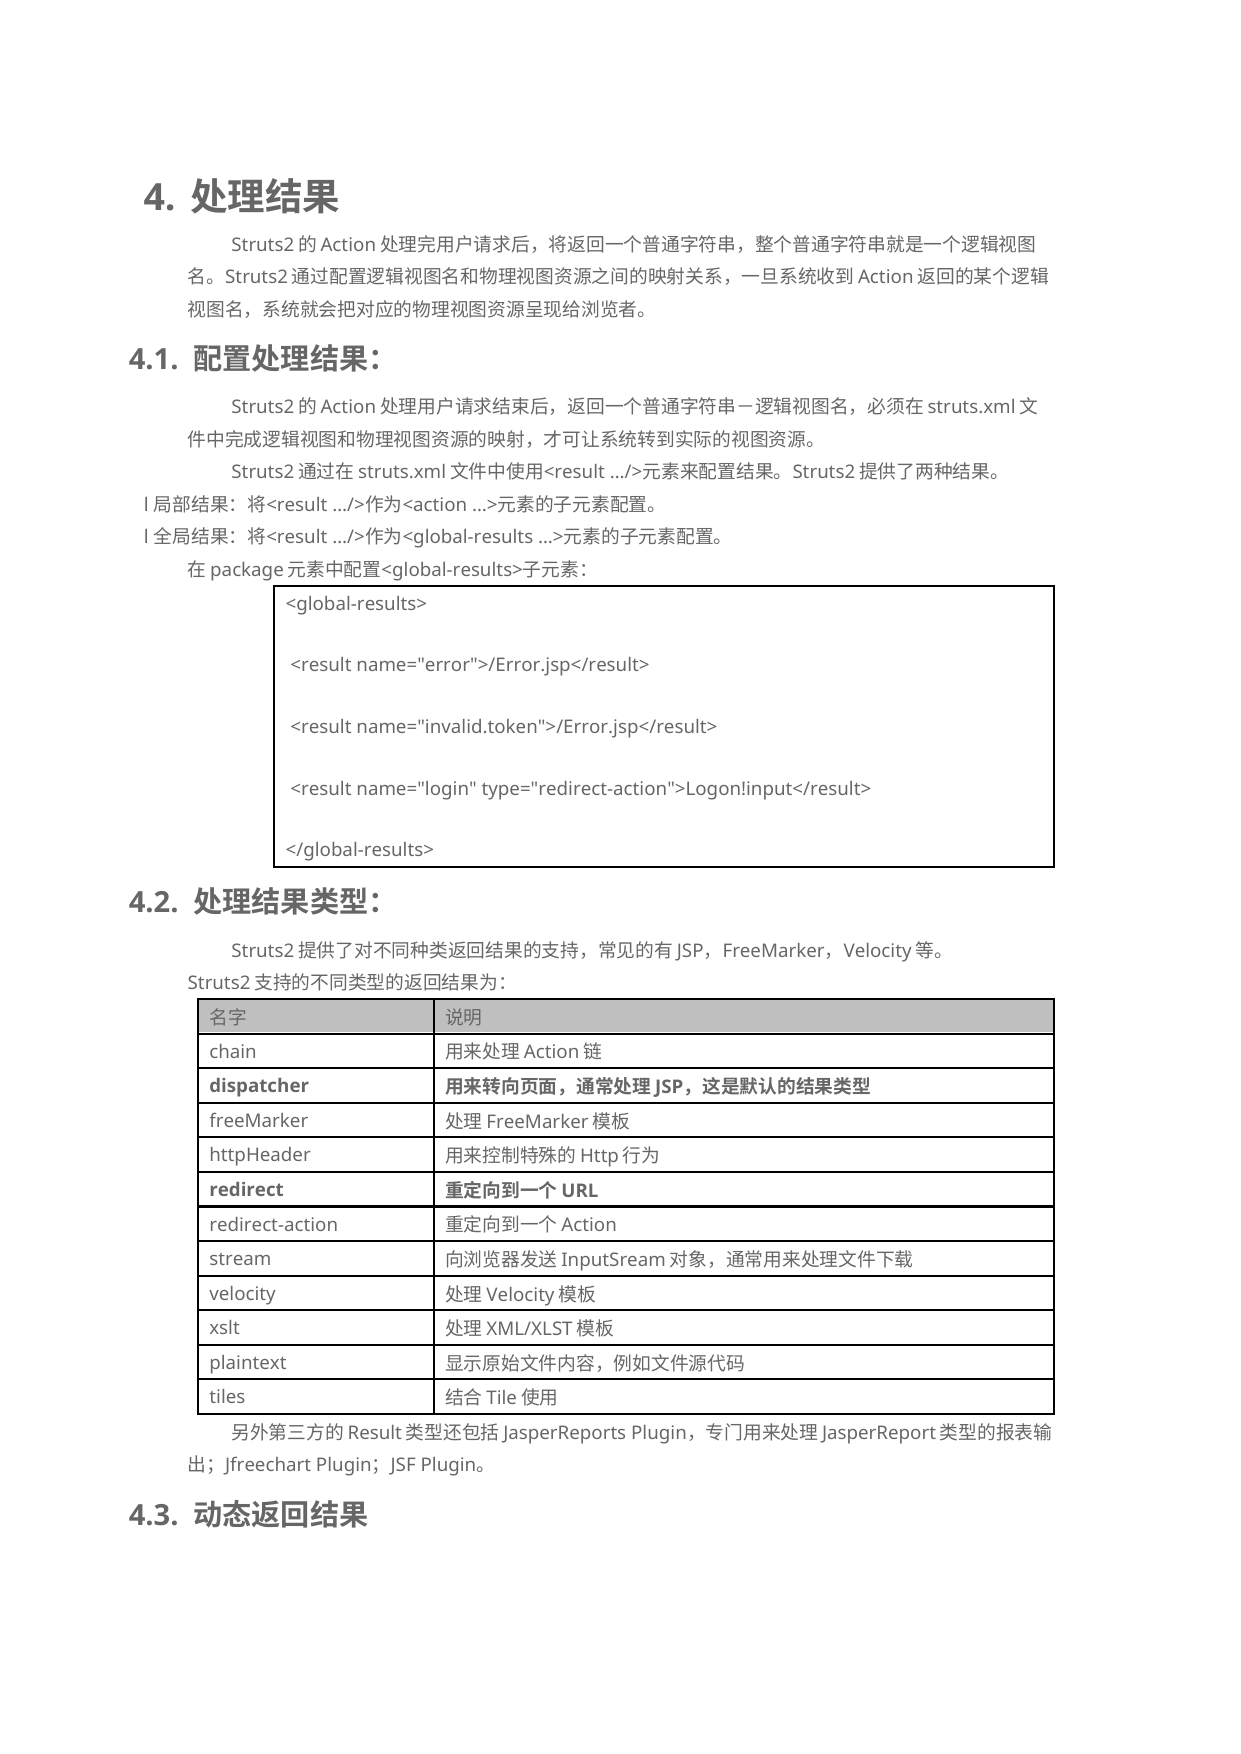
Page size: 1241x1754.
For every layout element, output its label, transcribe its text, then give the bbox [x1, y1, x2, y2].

text Struts2提供了对不同种类返回结果的支持，常见的有JSP，FreeMarker，Velocity等。 [187, 933, 1053, 965]
table_header 名字 [199, 1000, 433, 1032]
table_cell redirect [199, 1173, 433, 1205]
table_cell 处理FreeMarker模板 [435, 1104, 1053, 1136]
text l 全局结果：将<result …/>作为<global-results …>元素的子元素配置。 [144, 519, 1053, 552]
table_cell 结合Tile使用 [435, 1380, 1053, 1413]
table_cell dispatcher [199, 1069, 433, 1102]
table_header <global-results> <result name="error">/Error.jsp</result> <result name="invalid.token">/Error.jsp</result> <result name="login" type="redirect-action">Logon!input</result> </global-results> [275, 587, 1053, 866]
table_cell xslt [199, 1311, 433, 1344]
text Struts2支持的不同类型的返回结果为： [187, 965, 1053, 998]
table_cell stream [199, 1242, 433, 1274]
table_cell velocity [199, 1277, 433, 1309]
text 4. 处理结果 [143, 162, 1053, 227]
table_cell 向浏览器发送InputSream对象，通常用来处理文件下载 [435, 1242, 1053, 1274]
table_cell redirect-action [199, 1208, 433, 1240]
table_cell 用来转向页面，通常处理JSP，这是默认的结果类型 [435, 1069, 1053, 1102]
text 在package元素中配置<global-results>子元素： [187, 552, 1053, 584]
text Struts2的Action处理用户请求结束后，返回一个普通字符串－逻辑视图名，必须在struts.xml文件中完成逻辑视图和物理视图资源的映射，才可让系统转到实际的视图资源。 [187, 389, 1053, 454]
table_cell 处理XML/XLST模板 [435, 1311, 1053, 1344]
table_cell 用来控制特殊的Http行为 [435, 1138, 1053, 1171]
table_cell 重定向到一个Action [435, 1208, 1053, 1240]
table_cell plaintext [199, 1346, 433, 1378]
table_cell 显示原始文件内容，例如文件源代码 [435, 1346, 1053, 1378]
table_cell 用来处理Action链 [435, 1035, 1053, 1067]
table_header 说明 [435, 1000, 1053, 1032]
text Struts2的Action处理完用户请求后，将返回一个普通字符串，整个普通字符串就是一个逻辑视图名。Struts2通过配置逻辑视图名和物理视图资源之间的映射关系，一旦系统收到Action返回的某个逻辑视图名，系统就会把对应的物理视图资源呈现给浏览者。 [187, 227, 1053, 324]
table_cell freeMarker [199, 1104, 433, 1136]
table_cell httpHeader [199, 1138, 433, 1171]
text 4.1. 配置处理结果： [128, 324, 1053, 389]
text l 局部结果：将<result …/>作为<action …>元素的子元素配置。 [144, 487, 1053, 519]
table_cell tiles [199, 1380, 433, 1413]
text 4.3. 动态返回结果 [128, 1480, 1053, 1545]
table_cell chain [199, 1035, 433, 1067]
text 另外第三方的Result类型还包括JasperReports Plugin，专门用来处理JasperReport类型的报表输出；Jfreechart Plugin；JSF Plugin。 [187, 1415, 1053, 1480]
table_cell 处理Velocity模板 [435, 1277, 1053, 1309]
text 4.2. 处理结果类型： [128, 868, 1053, 933]
text Struts2通过在struts.xml文件中使用<result …/>元素来配置结果。Struts2提供了两种结果。 [187, 454, 1053, 487]
table_cell 重定向到一个URL [435, 1173, 1053, 1205]
